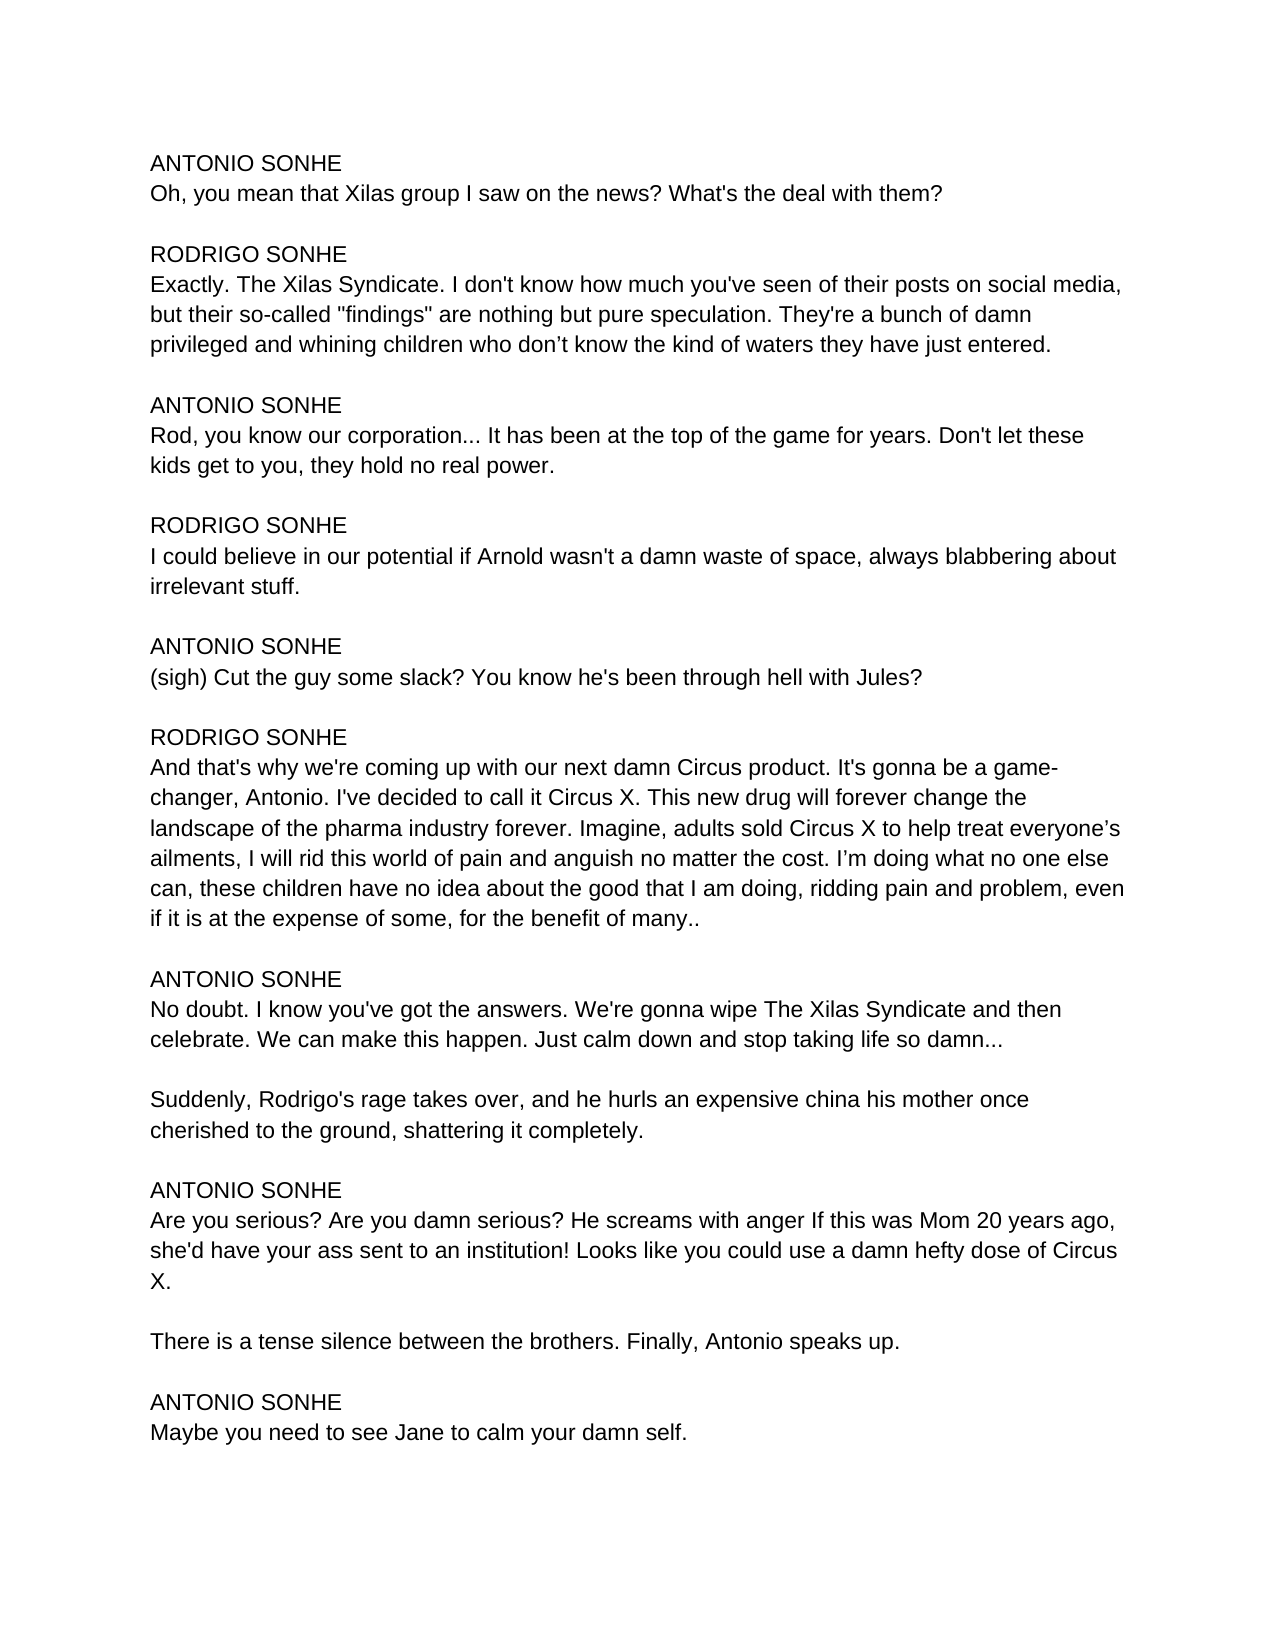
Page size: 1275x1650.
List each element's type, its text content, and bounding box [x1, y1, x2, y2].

text RODRIGO SONHE [150, 512, 1125, 539]
text Oh, you mean that Xilas group I saw on the news? What's the deal with them? [150, 180, 1125, 207]
text Rod, you know our corporation... It has been at the top of the game for years. Don't let these kids get to you, they hold no real power. [150, 422, 1125, 478]
text ANTONIO SONHE [150, 966, 1125, 992]
text ANTONIO SONHE [150, 1388, 1125, 1415]
text Maybe you need to see Jane to calm your damn self. [150, 1419, 1125, 1445]
text No doubt. I know you've got the answers. We're gonna wipe The Xilas Syndicate and then celebrate. We can make this happen. Just calm down and stop taking life so damn... [150, 996, 1125, 1052]
text ANTONIO SONHE [150, 392, 1125, 418]
text And that's why we're coming up with our next damn Circus product. It's gonna be a game-changer, Antonio. I've decided to call it Circus X. This new drug will forever change the landscape of the pharma industry forever. Imagine, adults sold Circus X to help treat everyone’s ailments, I will rid this world of pain and anguish no matter the cost. I’m doing what no one else can, these children have no idea about the good that I am doing, ridding pain and problem, even if it is at the expense of some, for the benefit of many.. [150, 754, 1125, 932]
text Exactly. The Xilas Syndicate. I don't know how much you've seen of their posts on social media, but their so-called "findings" are nothing but pure speculation. They're a bunch of damn privileged and whining children who don’t know the kind of waters they have just entered. [150, 271, 1125, 358]
text RODRIGO SONHE [150, 241, 1125, 267]
text Suddenly, Rodrigo's rage takes over, and he hurls an expensive china his mother once cherished to the ground, shattering it completely. [150, 1086, 1125, 1143]
text Are you serious? Are you damn serious? He screams with anger If this was Mom 20 years ago, she'd have your ass sent to an institution! Looks like you could use a damn hefty dose of Circus X. [150, 1207, 1125, 1294]
text I could believe in our potential if Arnold wasn't a damn waste of space, always blabbering about irrelevant stuff. [150, 543, 1125, 599]
text ANTONIO SONHE [150, 150, 1125, 176]
text RODRIGO SONHE [150, 724, 1125, 750]
text There is a tense silence between the brothers. Finally, Antonio speaks up. [150, 1328, 1125, 1354]
text ANTONIO SONHE [150, 1177, 1125, 1203]
text (sigh) Cut the guy some slack? You know he's been through hell with Jules? [150, 663, 1125, 690]
text ANTONIO SONHE [150, 633, 1125, 660]
